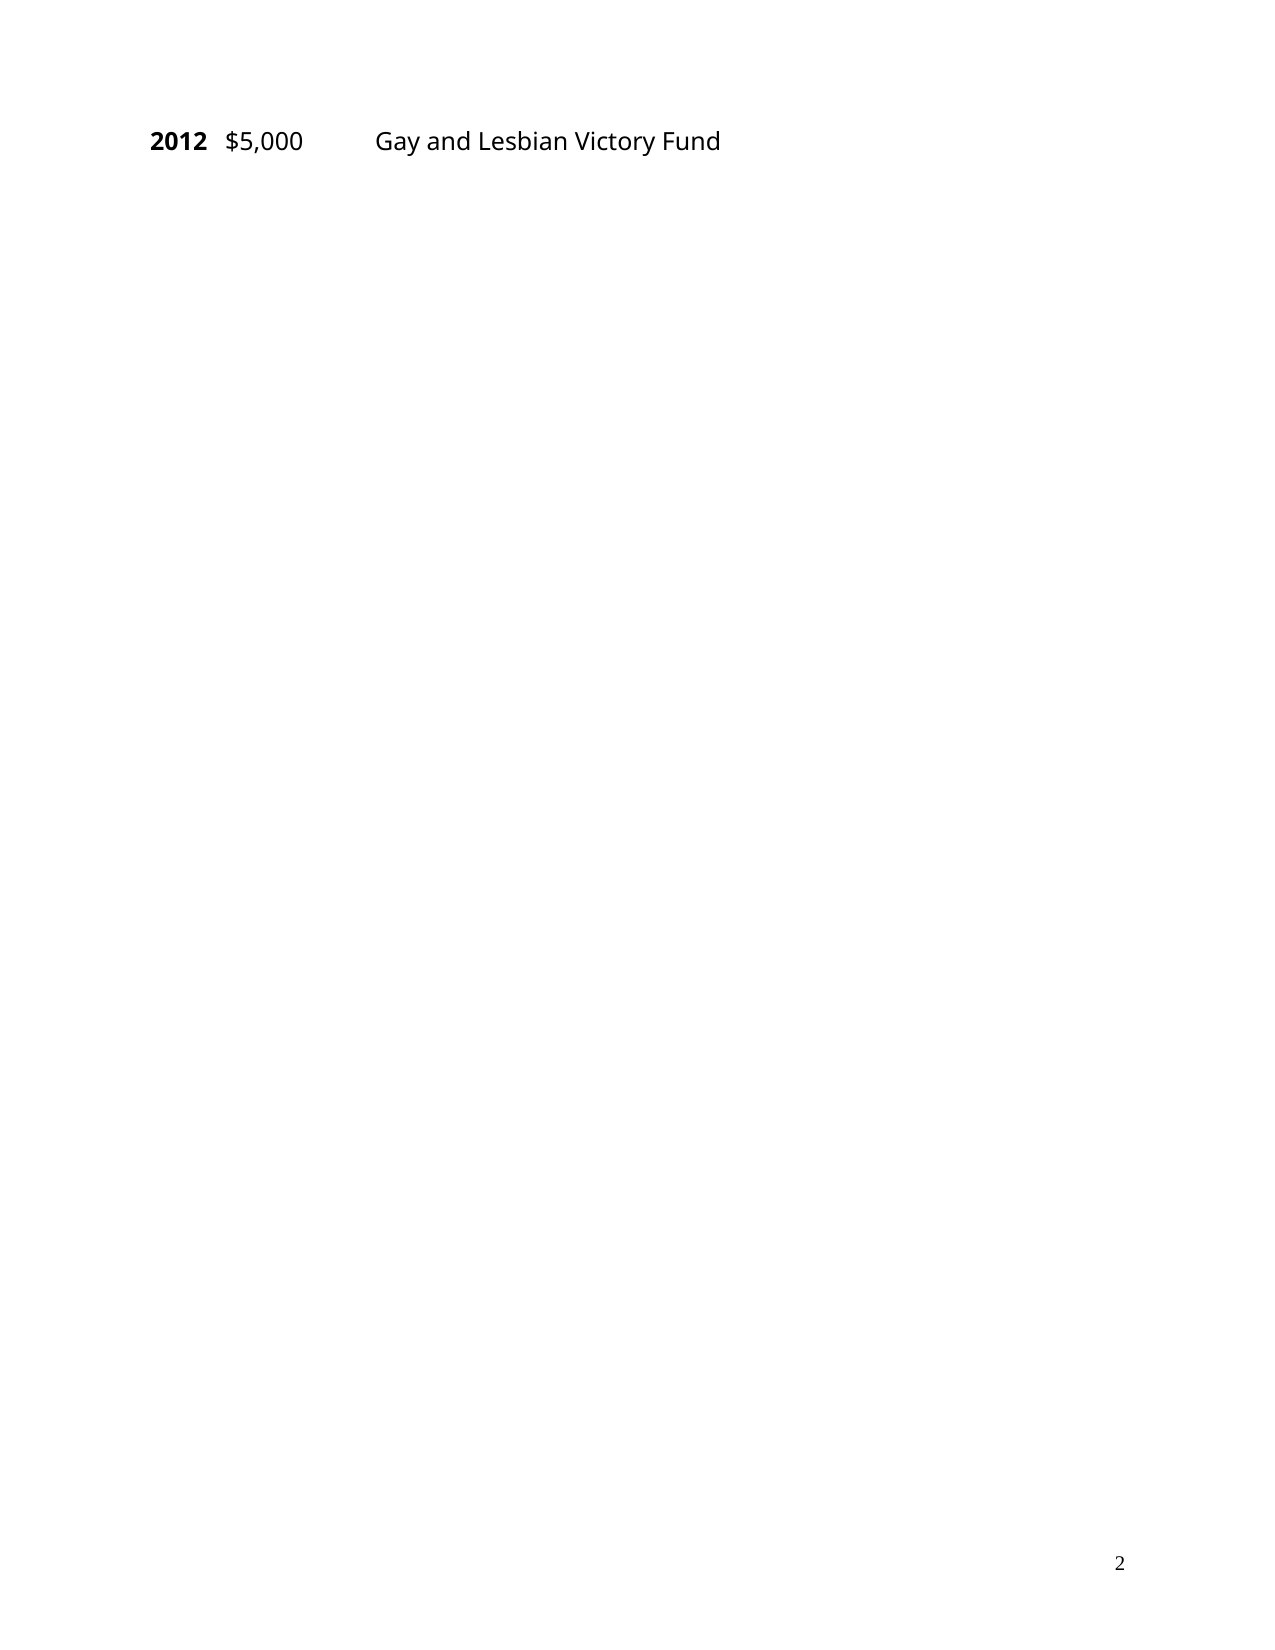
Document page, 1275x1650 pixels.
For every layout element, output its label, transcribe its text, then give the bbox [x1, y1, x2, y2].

text 2012 $5,000 Gay and Lesbian Victory Fund [150, 124, 1125, 158]
